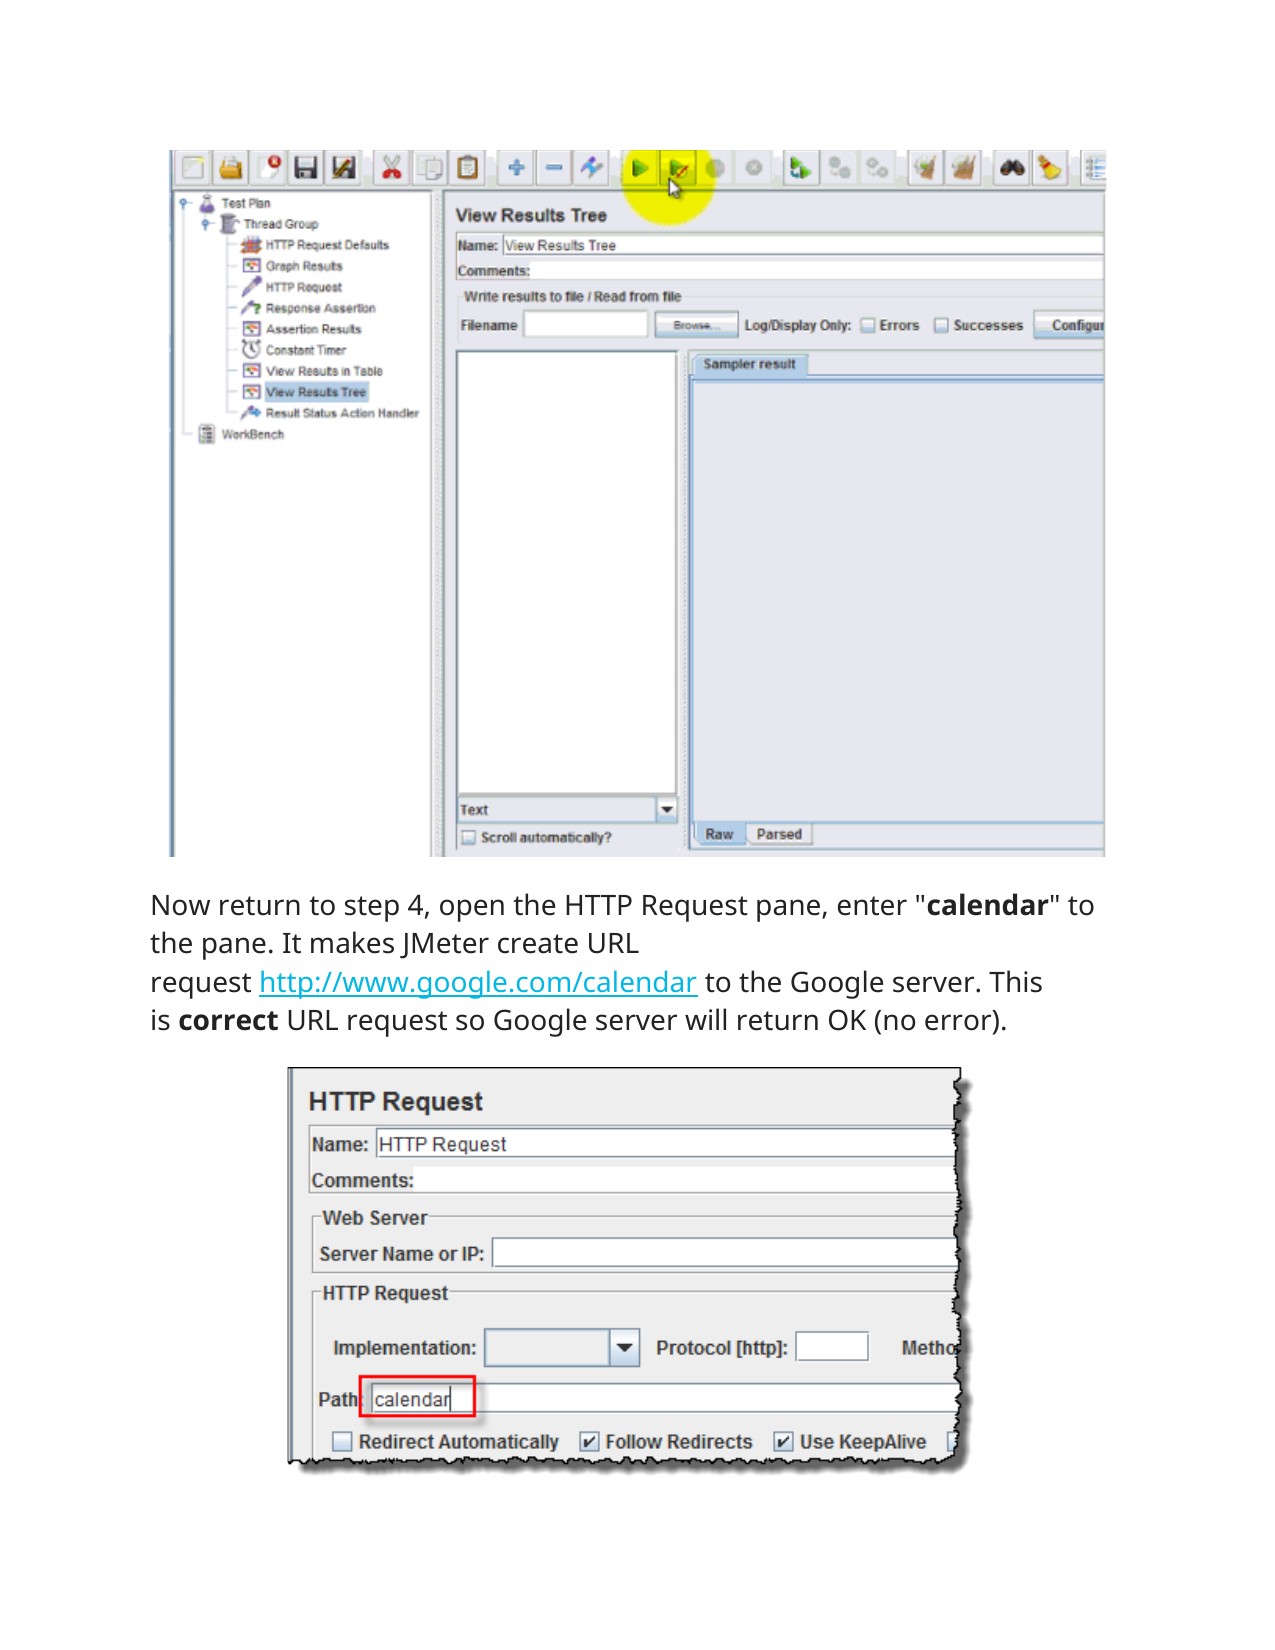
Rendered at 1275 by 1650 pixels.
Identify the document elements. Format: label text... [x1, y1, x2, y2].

text Now return to step 4, open the HTTP Request pane, enter "calendar" to the pane. It makes JMeter create URL request http://www.google.com/calendar to the Google server. This is correct URL request so Google server will return OK (no error). [150, 885, 1125, 1039]
picture [168, 150, 1107, 857]
picture [287, 1067, 988, 1488]
